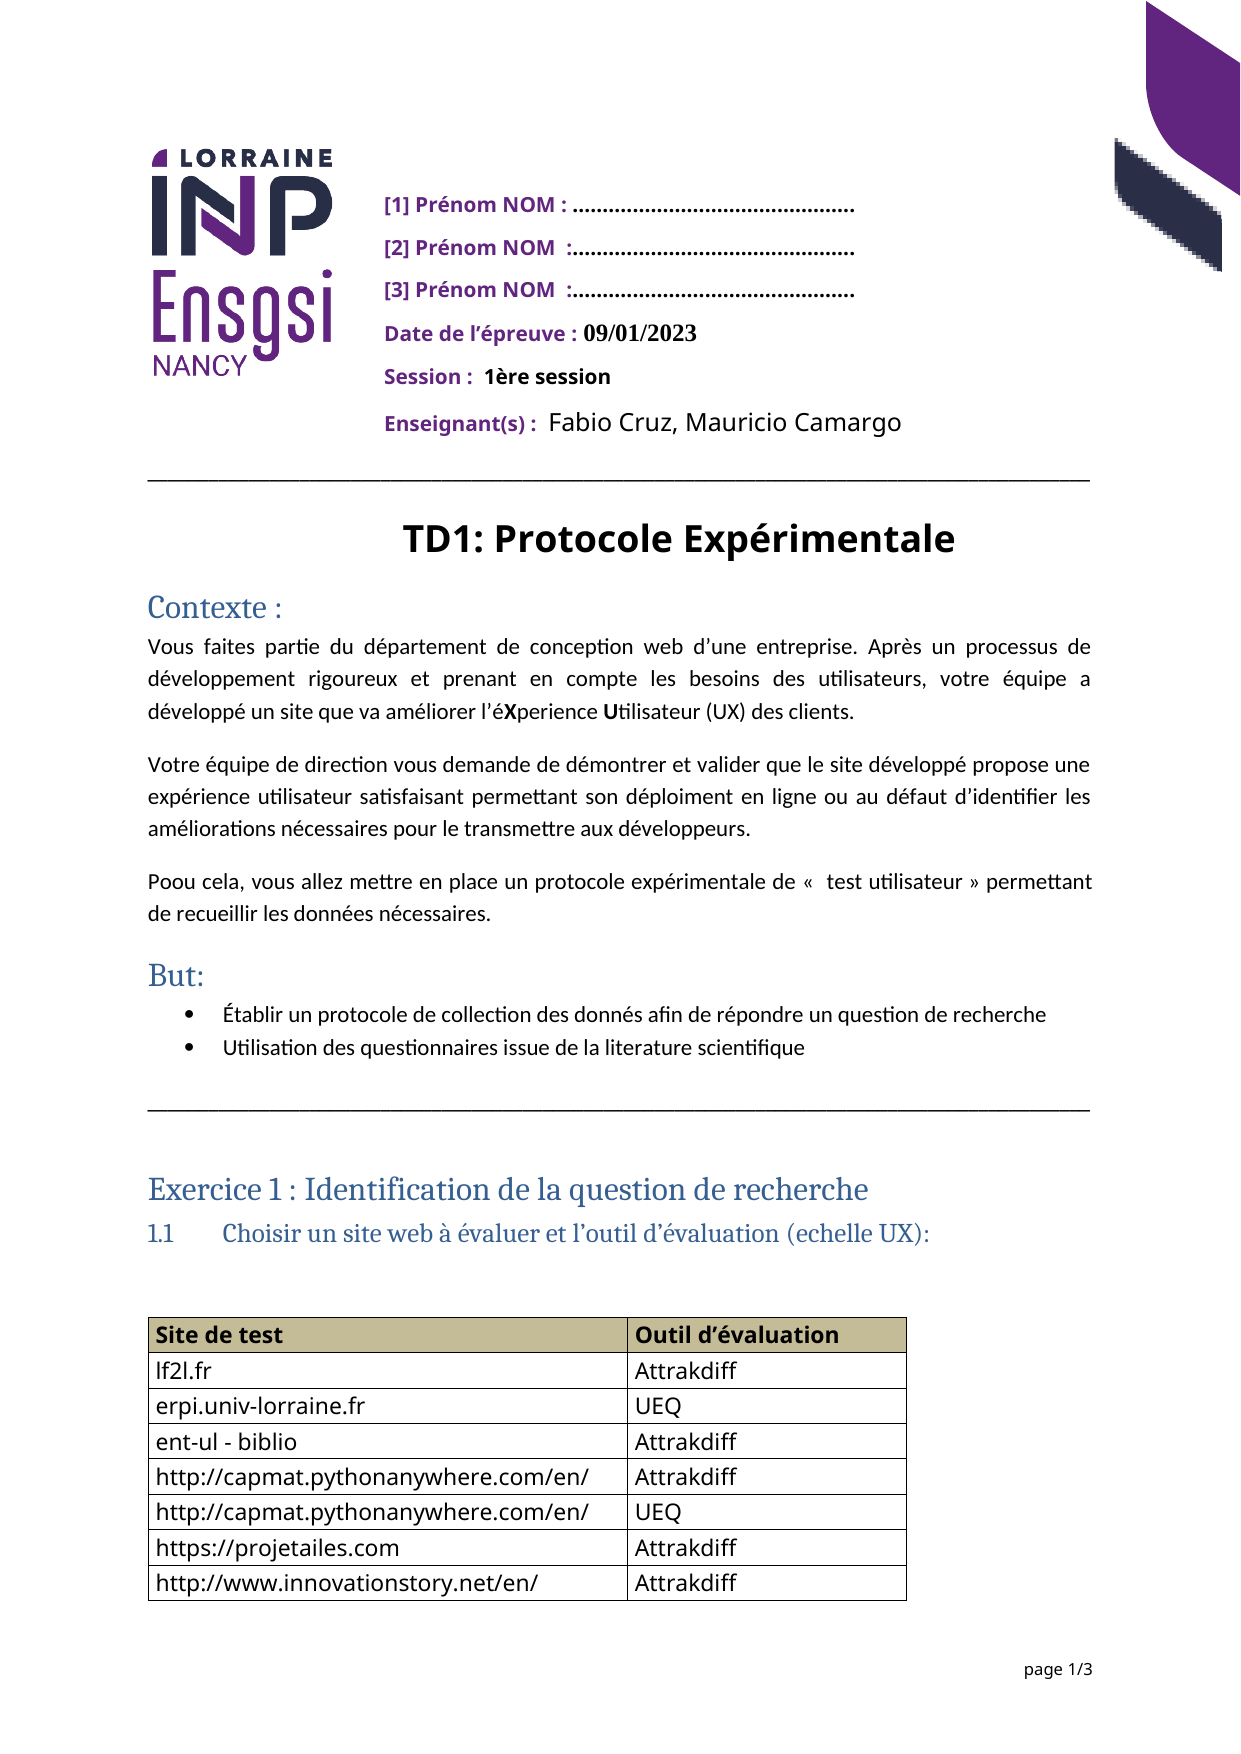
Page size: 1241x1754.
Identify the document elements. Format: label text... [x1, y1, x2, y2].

table_cell erpi.univ-lorraine.fr [149, 1389, 627, 1423]
table_cell ent-ul - biblio [149, 1424, 627, 1458]
subtitle Choisir un site web à évaluer et l’outil d’évaluation (echelle UX): [148, 1218, 1093, 1249]
table_cell Attrakdiff [628, 1530, 906, 1564]
picture [148, 124, 338, 400]
table_cell Attrakdiff [628, 1459, 906, 1494]
table_cell UEQ [628, 1495, 906, 1529]
list Établir un protocole de collection des donnés afin de répondre un question de recherche [185, 1001, 1093, 1029]
text Votre équipe de direction vous demande de démontrer et valider que le site développé propose une expérience utilisateur satisfaisant permettant son déploiment en ligne ou au défaut d’identifier les améliorations nécessaires pour le transmettre aux développeurs. [148, 750, 1093, 842]
text [2] Prénom NOM : [384, 233, 1093, 261]
table_cell Attrakdiff [628, 1353, 906, 1387]
subtitle But: [148, 957, 1093, 995]
text Date de l’épreuve : 09/01/2023 [384, 318, 1093, 347]
table_cell http://capmat.pythonanywhere.com/en/ [149, 1459, 627, 1494]
table_cell http://capmat.pythonanywhere.com/en/ [149, 1495, 627, 1529]
text [1] Prénom NOM : [384, 190, 1093, 219]
text Enseignant(s) : [384, 405, 1093, 439]
text Session : [384, 362, 1093, 391]
subtitle Contexte : [148, 588, 1093, 627]
list Utilisation des questionnaires issue de la literature scientifique [185, 1033, 1093, 1061]
table_header Site de test [149, 1318, 627, 1352]
table_cell UEQ [628, 1389, 906, 1423]
subtitle Exercice 1 : Identification de la question de recherche [148, 1170, 1093, 1208]
table_cell lf2l.fr [149, 1353, 627, 1387]
table_header Outil d’évaluation [628, 1318, 906, 1352]
text [3] Prénom NOM : [384, 275, 1093, 304]
table_cell https://projetailes.com [149, 1530, 627, 1564]
text Poou cela, vous allez mettre en place un protocole expérimentale de « test utilisateur » permettant de recueillir les données nécessaires. [148, 867, 1093, 927]
table_cell Attrakdiff [628, 1566, 906, 1600]
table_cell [149, 1566, 627, 1600]
text Vous faites partie du département de conception web d’une entreprise. Après un processus de développement rigoureux et prenant en compte les besoins des utilisateurs, votre équipe a développé un site que va améliorer l’éXperience Utilisateur (UX) des clients. [148, 632, 1093, 725]
table_cell Attrakdiff [628, 1424, 906, 1458]
